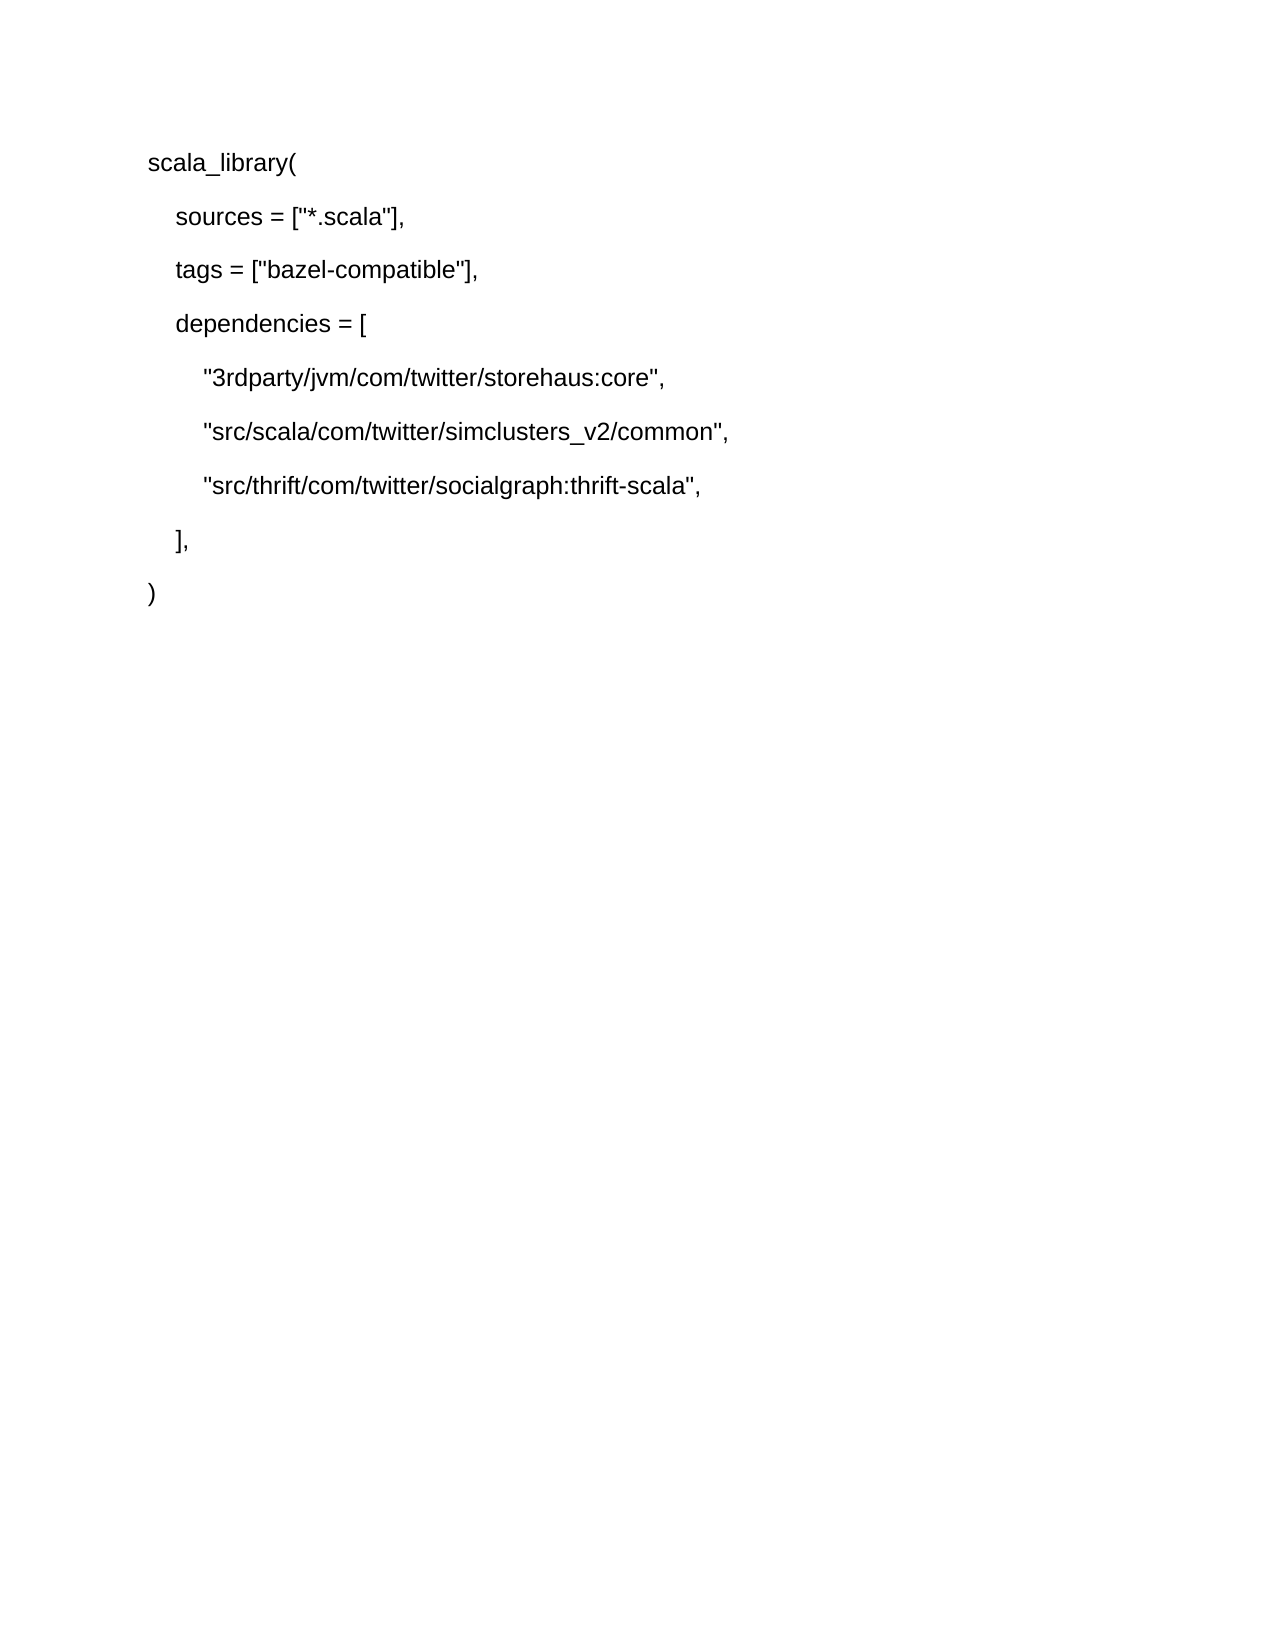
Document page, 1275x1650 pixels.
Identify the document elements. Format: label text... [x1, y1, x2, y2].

text "3rdparty/jvm/com/twitter/storehaus:core", [148, 363, 1127, 392]
text sources = ["*.scala"], [148, 201, 1127, 230]
text "src/thrift/com/twitter/socialgraph:thrift-scala", [148, 471, 1127, 499]
text "src/scala/com/twitter/simclusters_v2/common", [148, 417, 1127, 446]
text dependencies = [ [148, 309, 1127, 338]
text ) [148, 578, 1127, 607]
text scala_library( [148, 148, 1127, 176]
text ], [148, 524, 1127, 553]
text tags = ["bazel-compatible"], [148, 255, 1127, 284]
